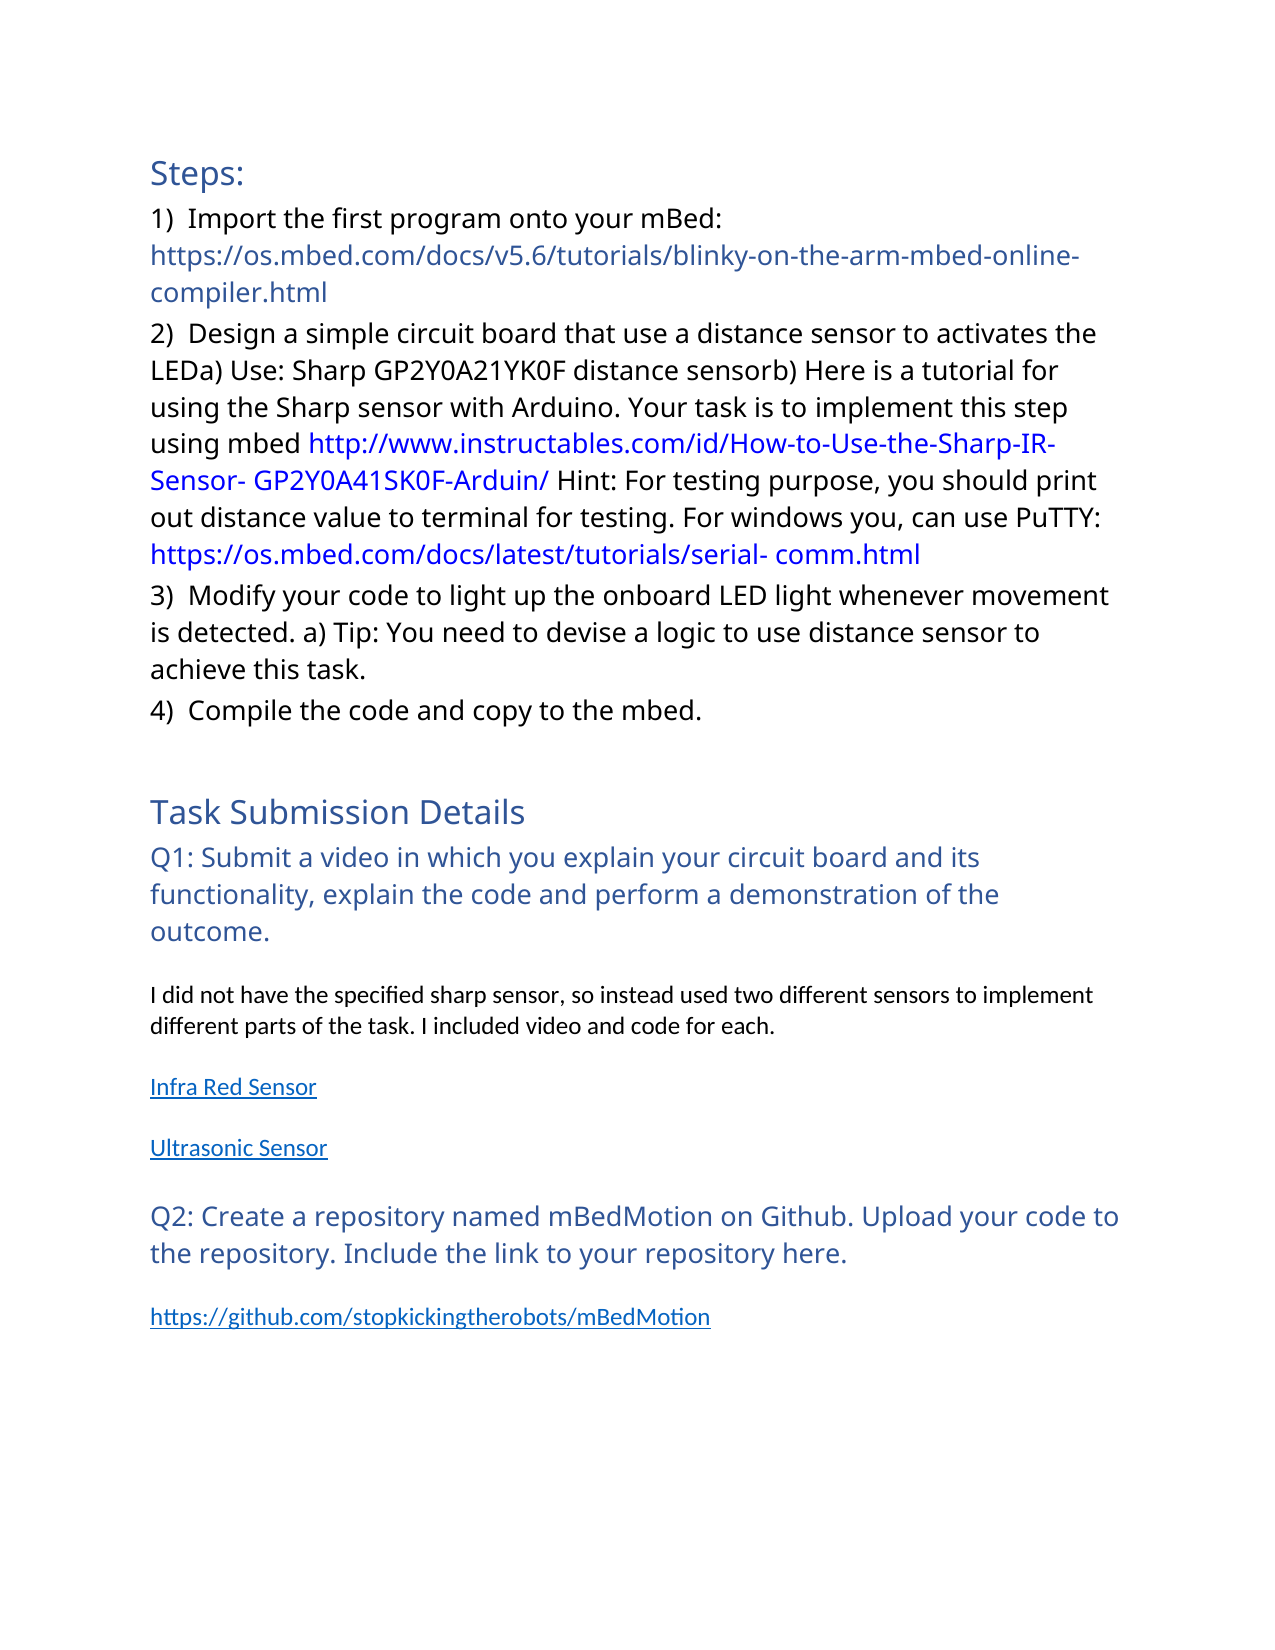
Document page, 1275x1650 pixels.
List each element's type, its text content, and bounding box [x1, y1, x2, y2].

subtitle 1) Import the first program onto your mBed: https://os.mbed.com/docs/v5.6/tutorials/blinky-on-the-arm-mbed-online-compiler.html [150, 199, 1125, 310]
text Infra Red Sensor [150, 1071, 1125, 1102]
subtitle Q1: Submit a video in which you explain your circuit board and its functionality, explain the code and perform a demonstration of the outcome. [150, 838, 1125, 949]
text https://github.com/stopkickingtherobots/mBedMotion [150, 1302, 1125, 1332]
subtitle Steps: [150, 150, 1125, 195]
subtitle 3) Modify your code to light up the onboard LED light whenever movement is detected. a) Tip: You need to devise a logic to use distance sensor to achieve this task. [150, 577, 1125, 687]
text Ultrasonic Sensor [150, 1132, 1125, 1163]
subtitle 4) Compile the code and copy to the mbed. [150, 691, 1125, 728]
subtitle Q2: Create a repository named mBedMotion on Github. Upload your code to the repository. Include the link to your repository here. [150, 1197, 1125, 1271]
subtitle 2) Design a simple circuit board that use a distance sensor to activates the LED a) Use: Sharp GP2Y0A21YK0F distance sensor b) Here is a tutorial for using the Sharp sensor with Arduino. Your task is to implement this step using mbed http://www.instructables.com/id/How-to-Use-the-Sharp-IR-Sensor- GP2Y0A41SK0F-Arduin/ Hint: For testing purpose, you should print out distance value to terminal for testing. For windows you, can use PuTTY: https://os.mbed.com/docs/latest/tutorials/serial- comm.html [150, 314, 1125, 572]
text I did not have the specified sharp sensor, so instead used two different sensors to implement different parts of the task. I included video and code for each. [150, 979, 1125, 1041]
subtitle Task Submission Details [150, 789, 1125, 834]
